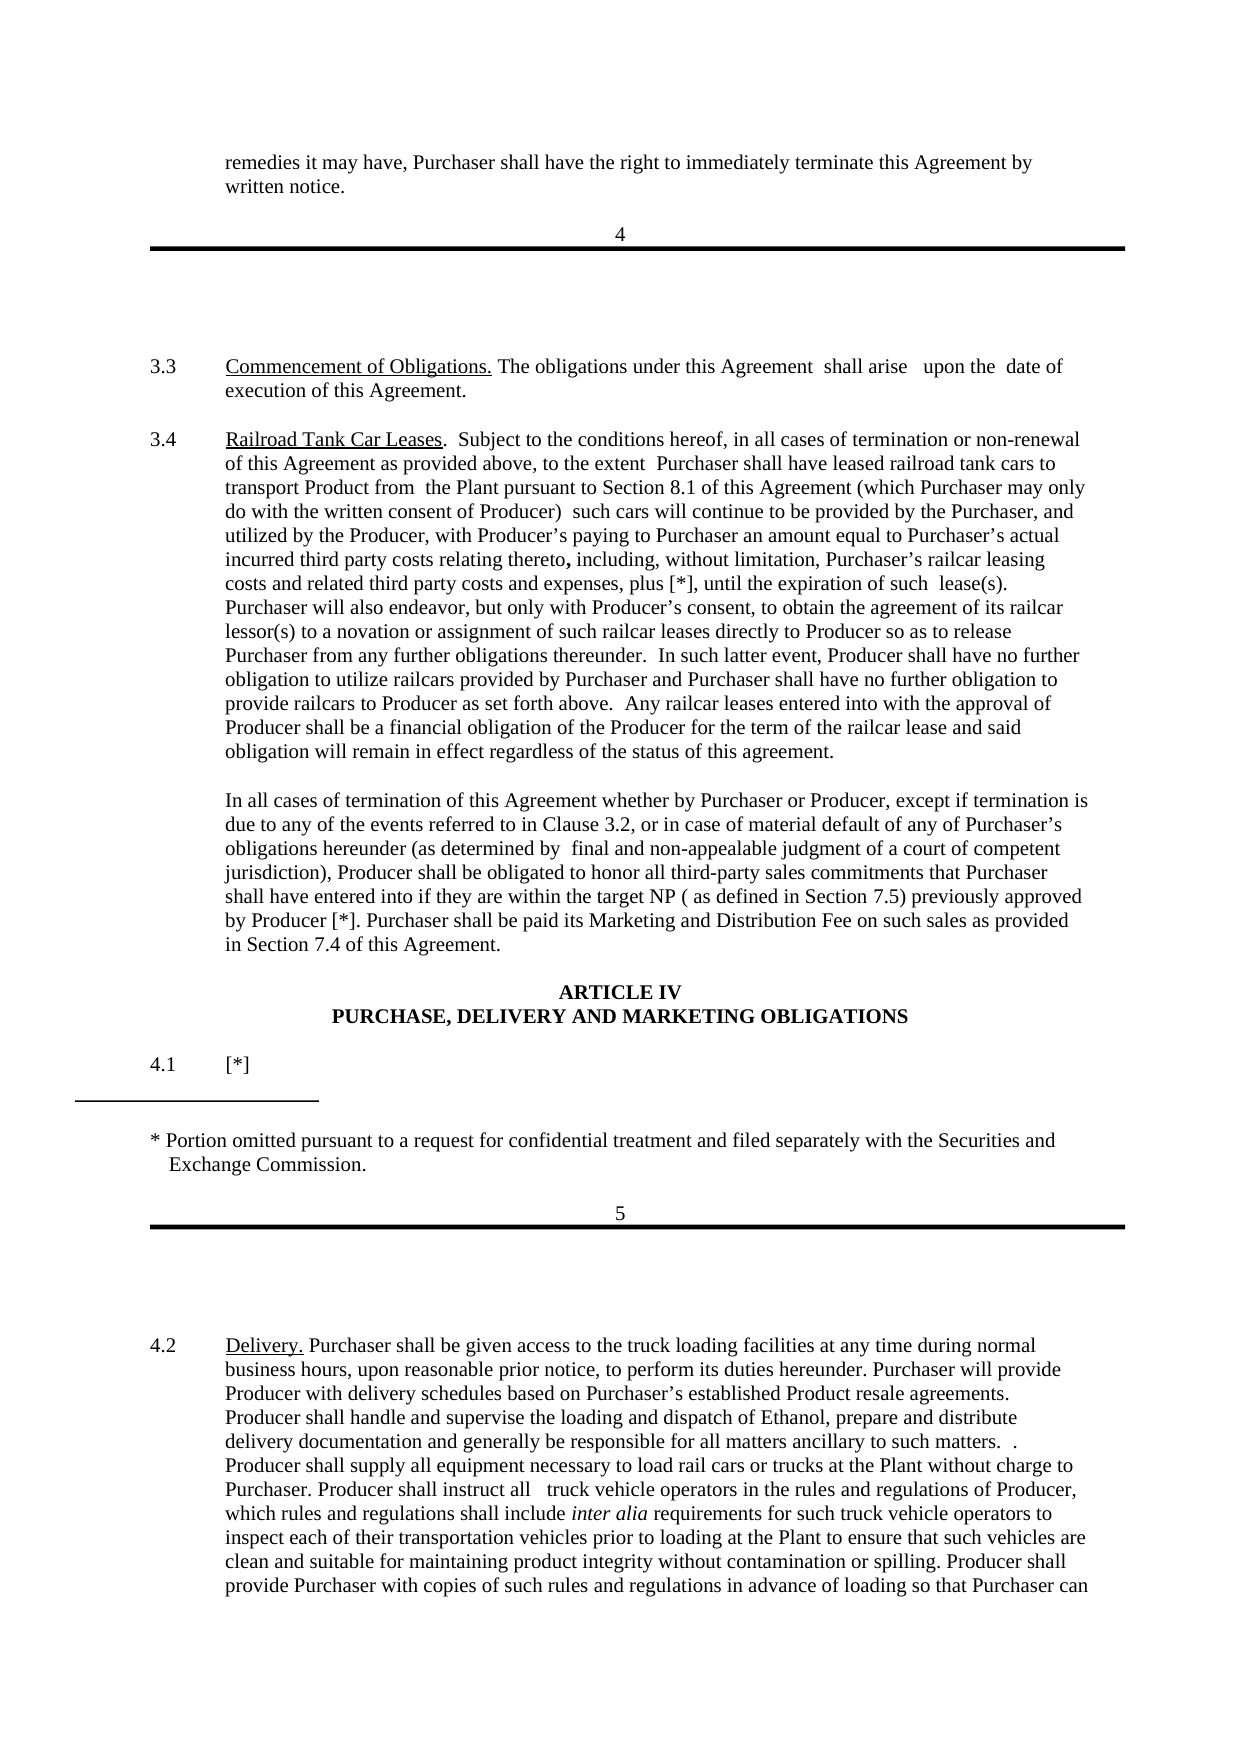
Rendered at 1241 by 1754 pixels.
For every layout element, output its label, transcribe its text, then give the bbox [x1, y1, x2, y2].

text 3.4 Railroad Tank Car Leases. Subject to the conditions hereof, in all cases of termination or non-renewal of this Agreement as provided above, to the extent Purchaser shall have leased railroad tank cars to transport Product from the Plant pursuant to Section 8.1 of this Agreement (which Purchaser may only do with the written consent of Producer) such cars will continue to be provided by the Purchaser, and utilized by the Producer, with Producer’s paying to Purchaser an amount equal to Purchaser’s actual incurred third party costs relating thereto, including, without limitation, Purchaser’s railcar leasing costs and related third party costs and expenses, plus [*], until the expiration of such lease(s). Purchaser will also endeavor, but only with Producer’s consent, to obtain the agreement of its railcar lessor(s) to a novation or assignment of such railcar leases directly to Producer so as to release Purchaser from any further obligations thereunder. In such latter event, Producer shall have no further obligation to utilize railcars provided by Purchaser and Purchaser shall have no further obligation to provide railcars to Producer as set forth above. Any railcar leases entered into with the approval of Producer shall be a financial obligation of the Producer for the term of the railcar lease and said obligation will remain in effect regardless of the status of this agreement. [150, 427, 1090, 763]
text In all cases of termination of this Agreement whether by Purchaser or Producer, except if termination is due to any of the events referred to in Clause 3.2, or in case of material default of any of Purchaser’s obligations hereunder (as determined by final and non-appealable judgment of a court of competent jurisdiction), Producer shall be obligated to honor all third-party sales commitments that Purchaser shall have entered into if they are within the target NP ( as defined in Section 7.5) previously approved by Producer [*]. Purchaser shall be paid its Marketing and Distribution Fee on such sales as provided in Section 7.4 of this Agreement. [225, 787, 1090, 956]
text 4 [150, 222, 1090, 246]
text * Portion omitted pursuant to a request for confidential treatment and filed separately with the Securities and Exchange Commission. [150, 1128, 1090, 1176]
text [150, 1333, 1090, 1597]
text 3.3 Commencement of Obligations. The obligations under this Agreement shall arise upon the date of execution of this Agreement. [150, 354, 1090, 402]
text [150, 150, 1090, 198]
text 5 [150, 1201, 1090, 1224]
text PURCHASE, DELIVERY AND MARKETING OBLIGATIONS [150, 1004, 1090, 1028]
text ARTICLE IV [150, 980, 1090, 1004]
text 4.1 [*] [150, 1052, 1090, 1076]
